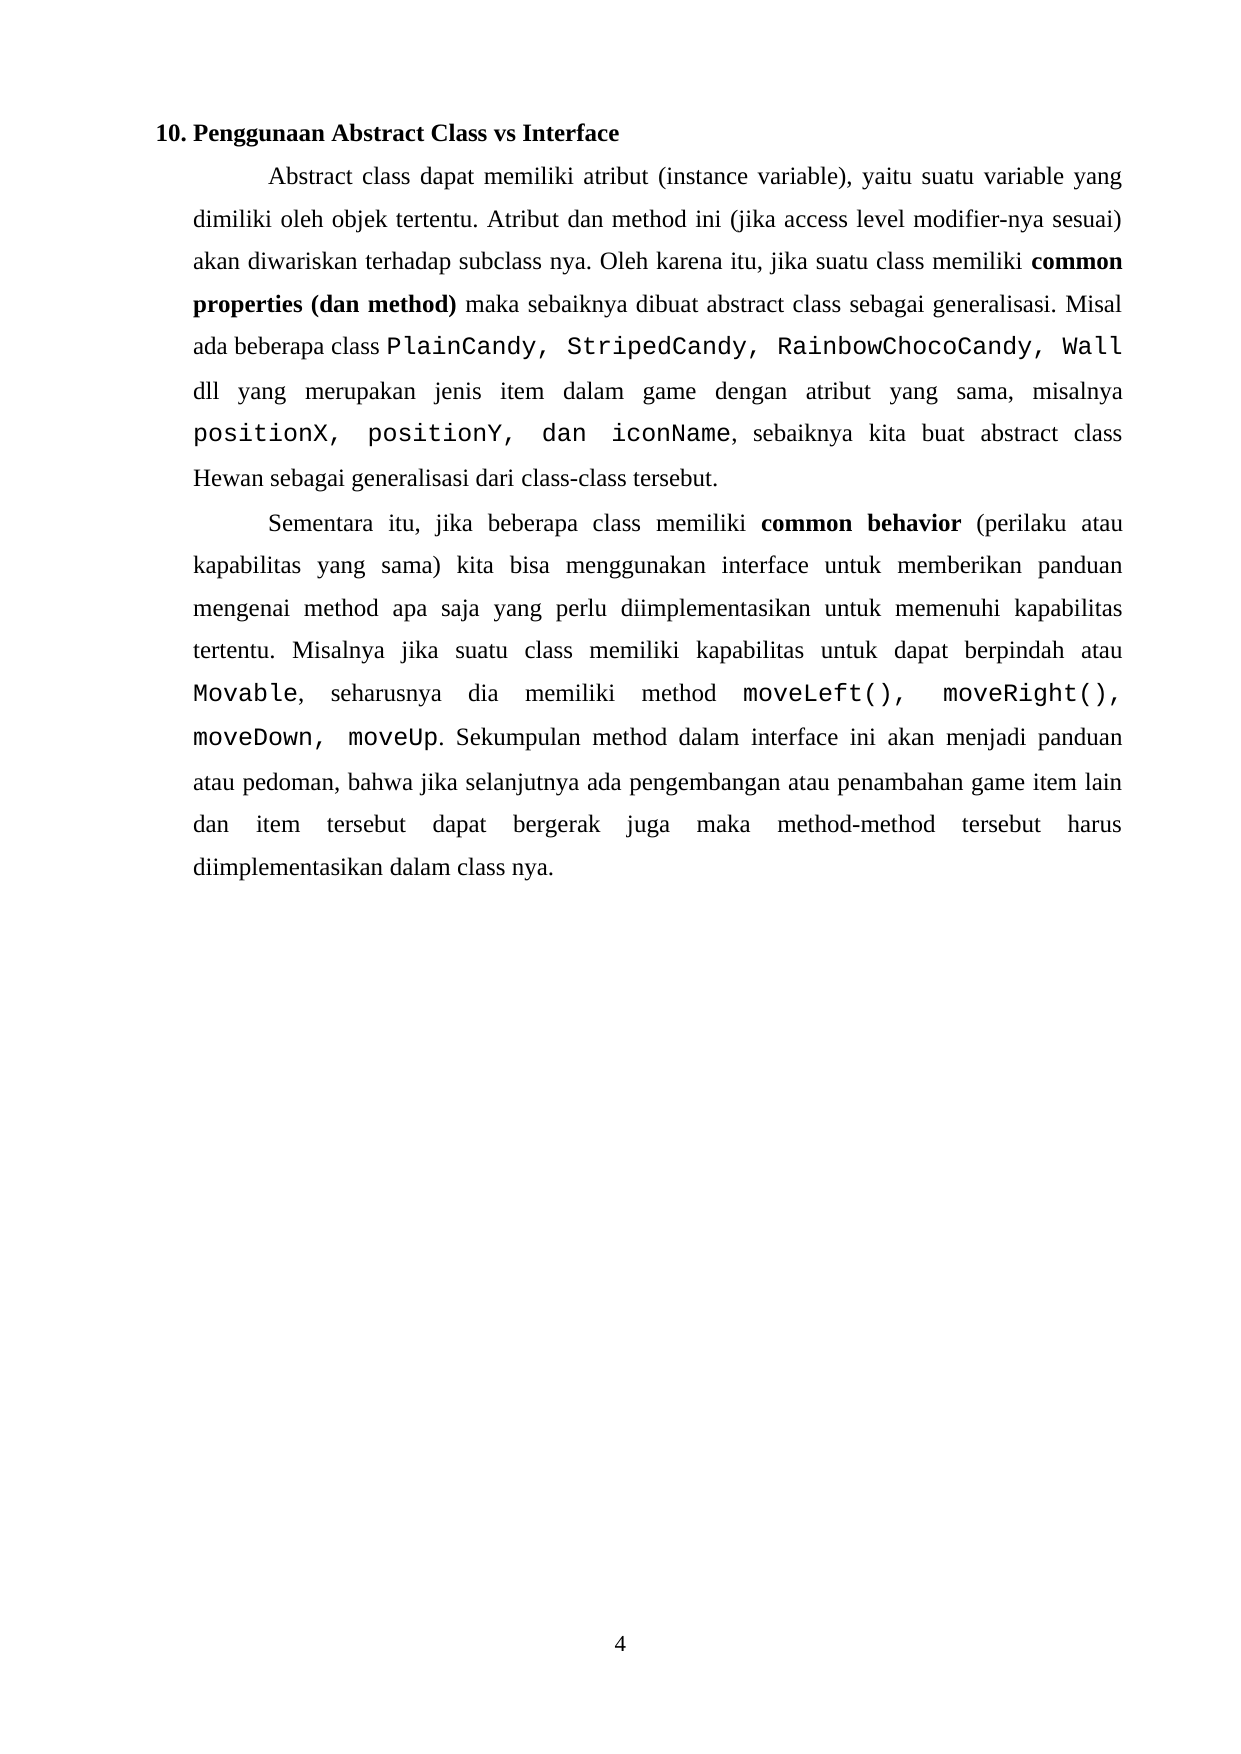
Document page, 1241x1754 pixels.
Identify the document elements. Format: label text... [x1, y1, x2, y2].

subtitle Penggunaan Abstract Class vs Interface [155, 118, 1134, 147]
text Sementara itu, jika beberapa class memiliki common behavior (perilaku atau kapabilitas yang sama) kita bisa menggunakan interface untuk memberikan panduan mengenai method apa saja yang perlu diimplementasikan untuk memenuhi kapabilitas tertentu. Misalnya jika suatu class memiliki kapabilitas untuk dapat berpindah atau Movable, seharusnya dia memiliki method moveLeft(), moveRight(), moveDown, moveUp. Sekumpulan method dalam interface ini akan menjadi panduan atau pedoman, bahwa jika selanjutnya ada pengembangan atau penambahan game item lain dan item tersebut dapat bergerak juga maka method-method tersebut harus diimplementasikan dalam class nya. [193, 508, 1123, 881]
text Abstract class dapat memiliki atribut (instance variable), yaitu suatu variable yang dimiliki oleh objek tertentu. Atribut dan method ini (jika access level modifier-nya sesuai) akan diwariskan terhadap subclass nya. Oleh karena itu, jika suatu class memiliki common properties (dan method) maka sebaiknya dibuat abstract class sebagai generalisasi. Misal ada beberapa class PlainCandy, StripedCandy, RainbowChocoCandy, Wall dll yang merupakan jenis item dalam game dengan atribut yang sama, misalnya positionX, positionY, dan iconName, sebaiknya kita buat abstract class Hewan sebagai generalisasi dari class-class tersebut. [193, 161, 1123, 492]
